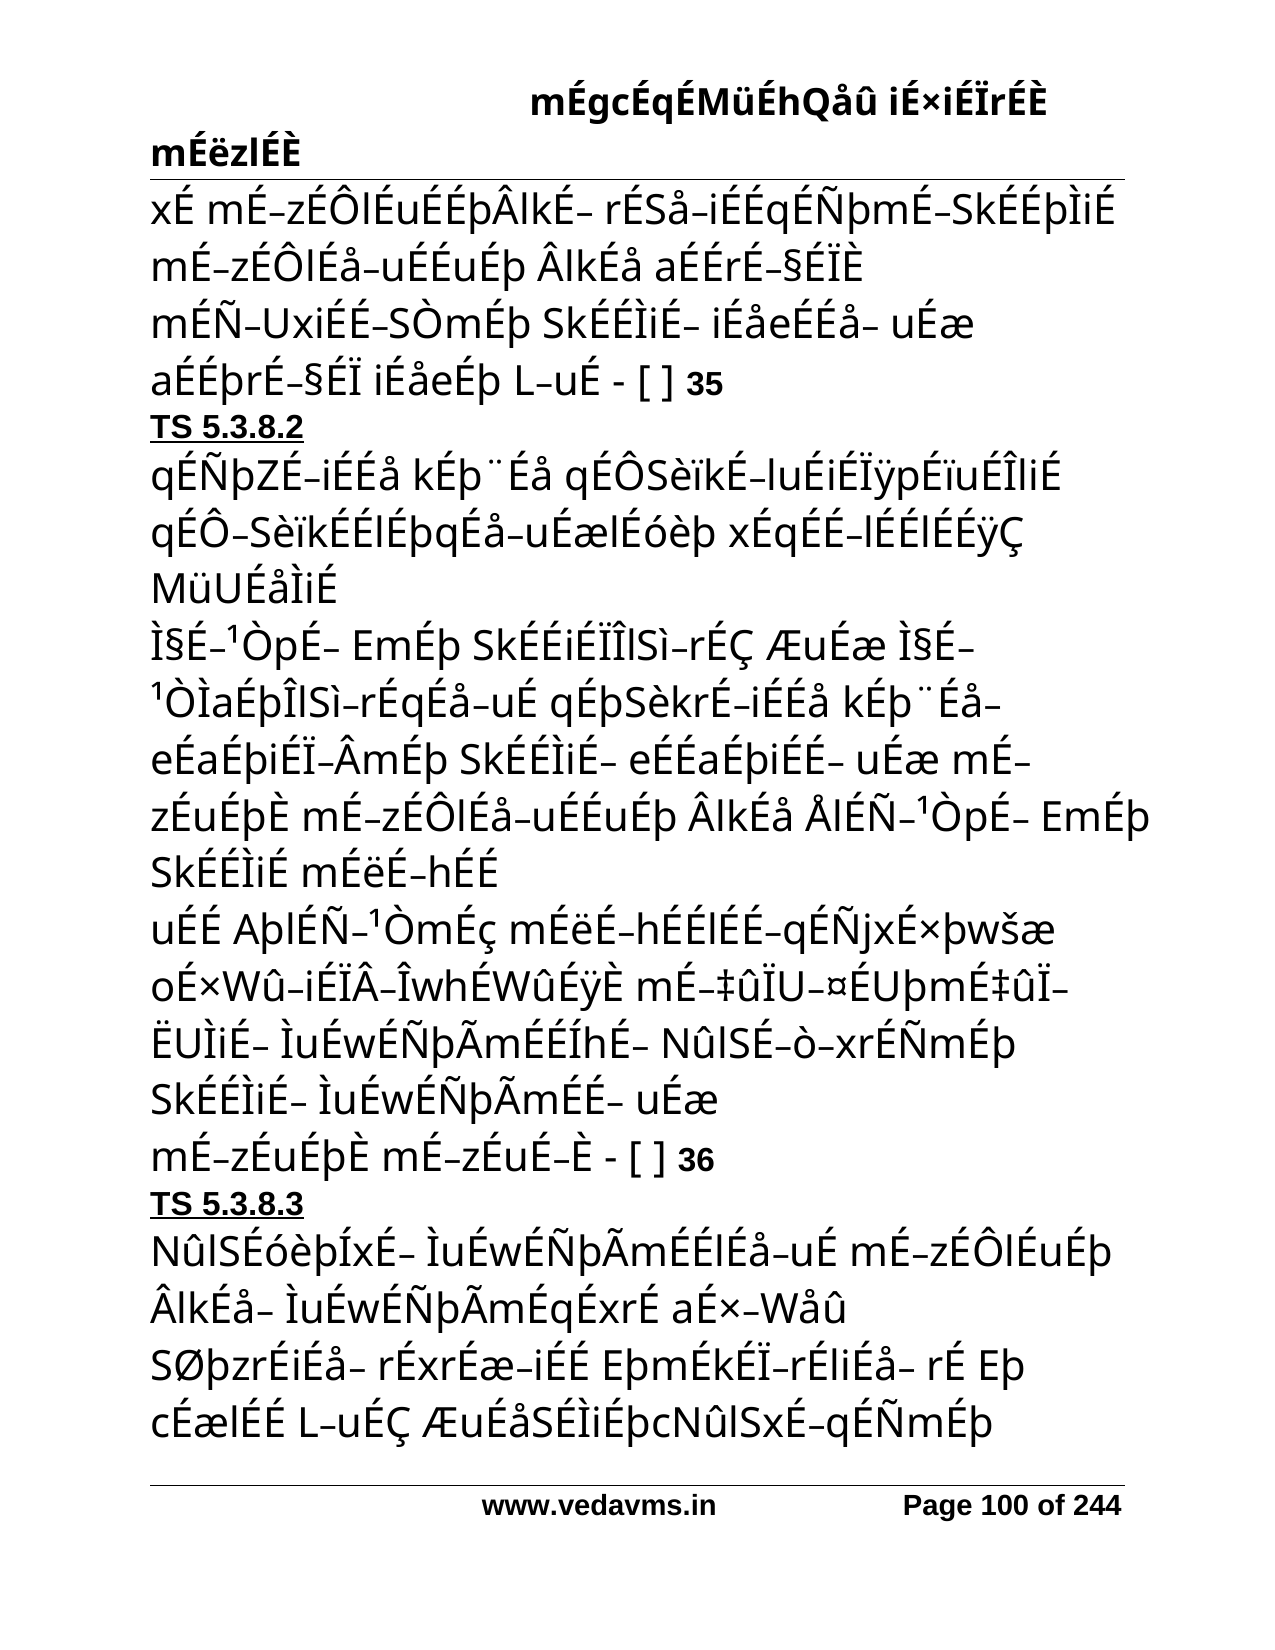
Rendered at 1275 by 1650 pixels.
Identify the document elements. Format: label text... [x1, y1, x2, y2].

text xÉ mÉ–zÉÔlÉuÉÉþÂlkÉ– rÉSå–iÉÉqÉÑþmÉ–SkÉÉþÌiÉ mÉ–zÉÔlÉå–uÉÉuÉþ ÂlkÉå aÉÉrÉ–§ÉÏÈ [150, 180, 1125, 294]
text mÉ–zÉuÉþÈ mÉ–zÉuÉ–È - [ ] 36 [150, 1127, 1125, 1184]
text TS 5.3.8.2 [150, 407, 1125, 446]
text SØþzrÉiÉå– rÉxrÉæ–iÉÉ EþmÉkÉÏ–rÉliÉå– rÉ Eþ cÉælÉÉ L–uÉÇ ÆuÉåSÉÌiÉþcNûlSxÉ–qÉÑmÉþ [150, 1336, 1125, 1449]
text mÉÑ–UxiÉÉ–SÒmÉþ SkÉÉÌiÉ– iÉåeÉÉå– uÉæ aÉÉþrÉ–§ÉÏ iÉåeÉþ L–uÉ - [ ] 35 [150, 294, 1125, 407]
text NûlSÉóèþÍxÉ– ÌuÉwÉÑþÃmÉÉlÉå–uÉ mÉ–zÉÔlÉuÉþ ÂlkÉå– ÌuÉwÉÑþÃmÉqÉxrÉ aÉ×–Wåû [150, 1222, 1125, 1336]
text uÉÉ AþlÉÑ–¹ÒmÉç mÉëÉ–hÉÉlÉÉ–qÉÑjxÉ×þwšæ oÉ×Wû–iÉÏÂ–ÎwhÉWûÉÿÈ mÉ–‡ûÏU–¤ÉUþmÉ‡ûÏ–ËUÌiÉ– ÌuÉwÉÑþÃmÉÉÍhÉ– NûlSÉ–ò–xrÉÑmÉþ SkÉÉÌiÉ– ÌuÉwÉÑþÃmÉÉ– uÉæ [150, 900, 1125, 1127]
text Ì§É–¹ÒpÉ– EmÉþ SkÉÉiÉÏÎlSì–rÉÇ ÆuÉæ Ì§É–¹ÒÌaÉþÎlSì–rÉqÉå–uÉ qÉþSèkrÉ–iÉÉå kÉþ¨Éå– eÉaÉþiÉÏ–ÂmÉþ SkÉÉÌiÉ– eÉÉaÉþiÉÉ– uÉæ mÉ–zÉuÉþÈ mÉ–zÉÔlÉå–uÉÉuÉþ ÂlkÉå ÅlÉÑ–¹ÒpÉ– EmÉþ SkÉÉÌiÉ mÉëÉ–hÉÉ [150, 616, 1154, 900]
text qÉÑþZÉ–iÉÉå kÉþ¨Éå qÉÔSèïkÉ–luÉiÉÏÿpÉïuÉÎliÉ qÉÔ–SèïkÉÉlÉþqÉå–uÉælÉóèþ xÉqÉÉ–lÉÉlÉÉÿÇ MüUÉåÌiÉ [150, 446, 1125, 616]
text TS 5.3.8.3 [150, 1184, 1125, 1222]
